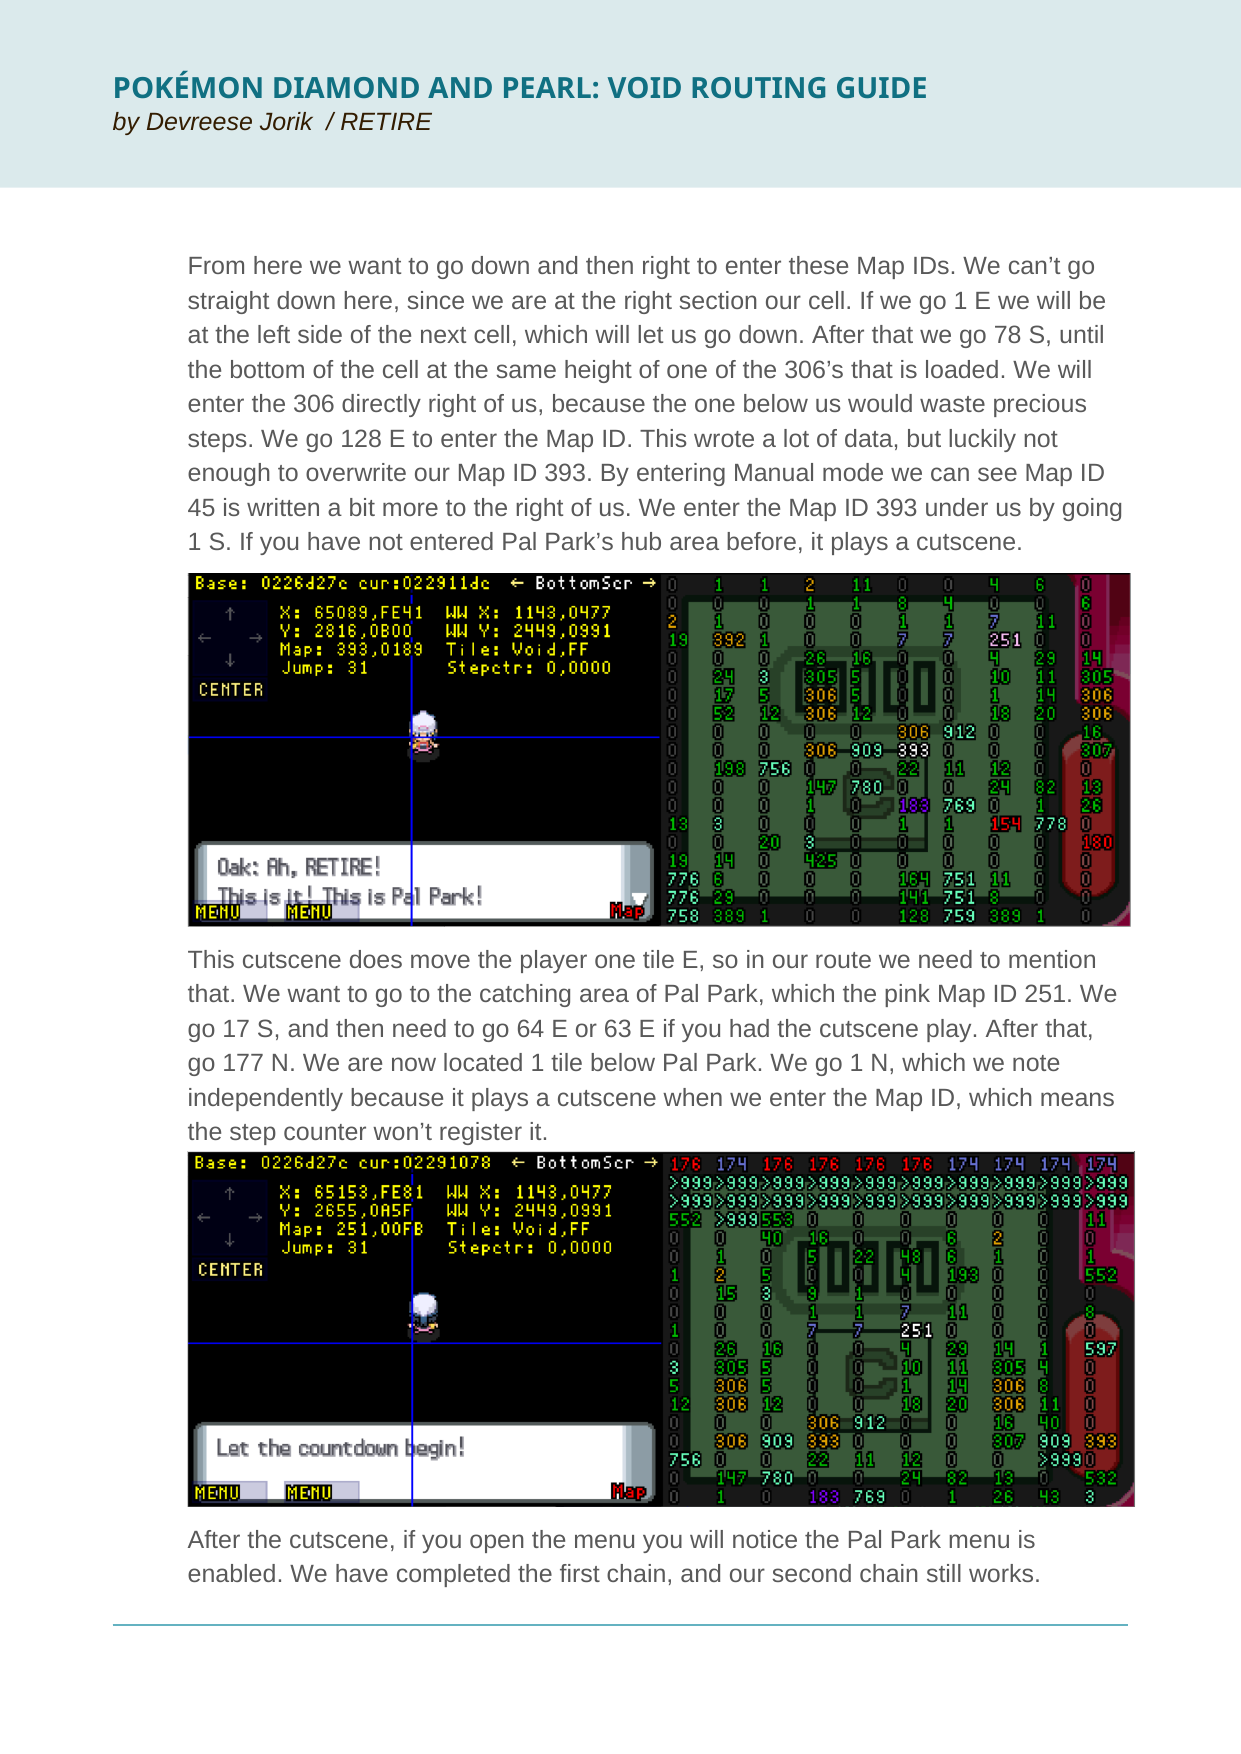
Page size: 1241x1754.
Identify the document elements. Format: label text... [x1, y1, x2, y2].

text From here we want to go down and then right to enter these Map IDs. We can’t go straight down here, since we are at the right section our cell. If we go 1 E we will be at the left side of the next cell, which will let us go down. After that we go 78 S, until the bottom of the cell at the same height of one of the 306’s that is loaded. We will enter the 306 directly right of us, because the one below us would waste precious steps. We go 128 E to enter the Map ID. This wrote a lot of data, but luckily not enough to overwrite our Map ID 393. By entering Manual mode we can see Map ID 45 is written a bit more to the right of us. We enter the Map ID 393 under us by going 1 S. If you have not entered Pal Park’s hub area before, it plays a cutscene. [187, 251, 1128, 556]
picture [187, 1151, 1135, 1507]
text After the cutscene, if you open the menu you will notice the Pal Park menu is enabled. We have completed the first chain, and our second chain still works. [187, 1525, 1128, 1588]
text This cutscene does move the player one tile E, so in our route we need to mention that. We want to go to the catching area of Pal Park, which the pink Map ID 251. We go 17 S, and then need to go 64 E or 63 E if you had the cutscene play. After that, go 177 N. We are now located 1 tile below Pal Park. We go 1 N, which we note independently because it plays a cutscene when we enter the Map ID, which means the step counter won’t register it. [187, 945, 1128, 1151]
picture [187, 573, 1131, 927]
